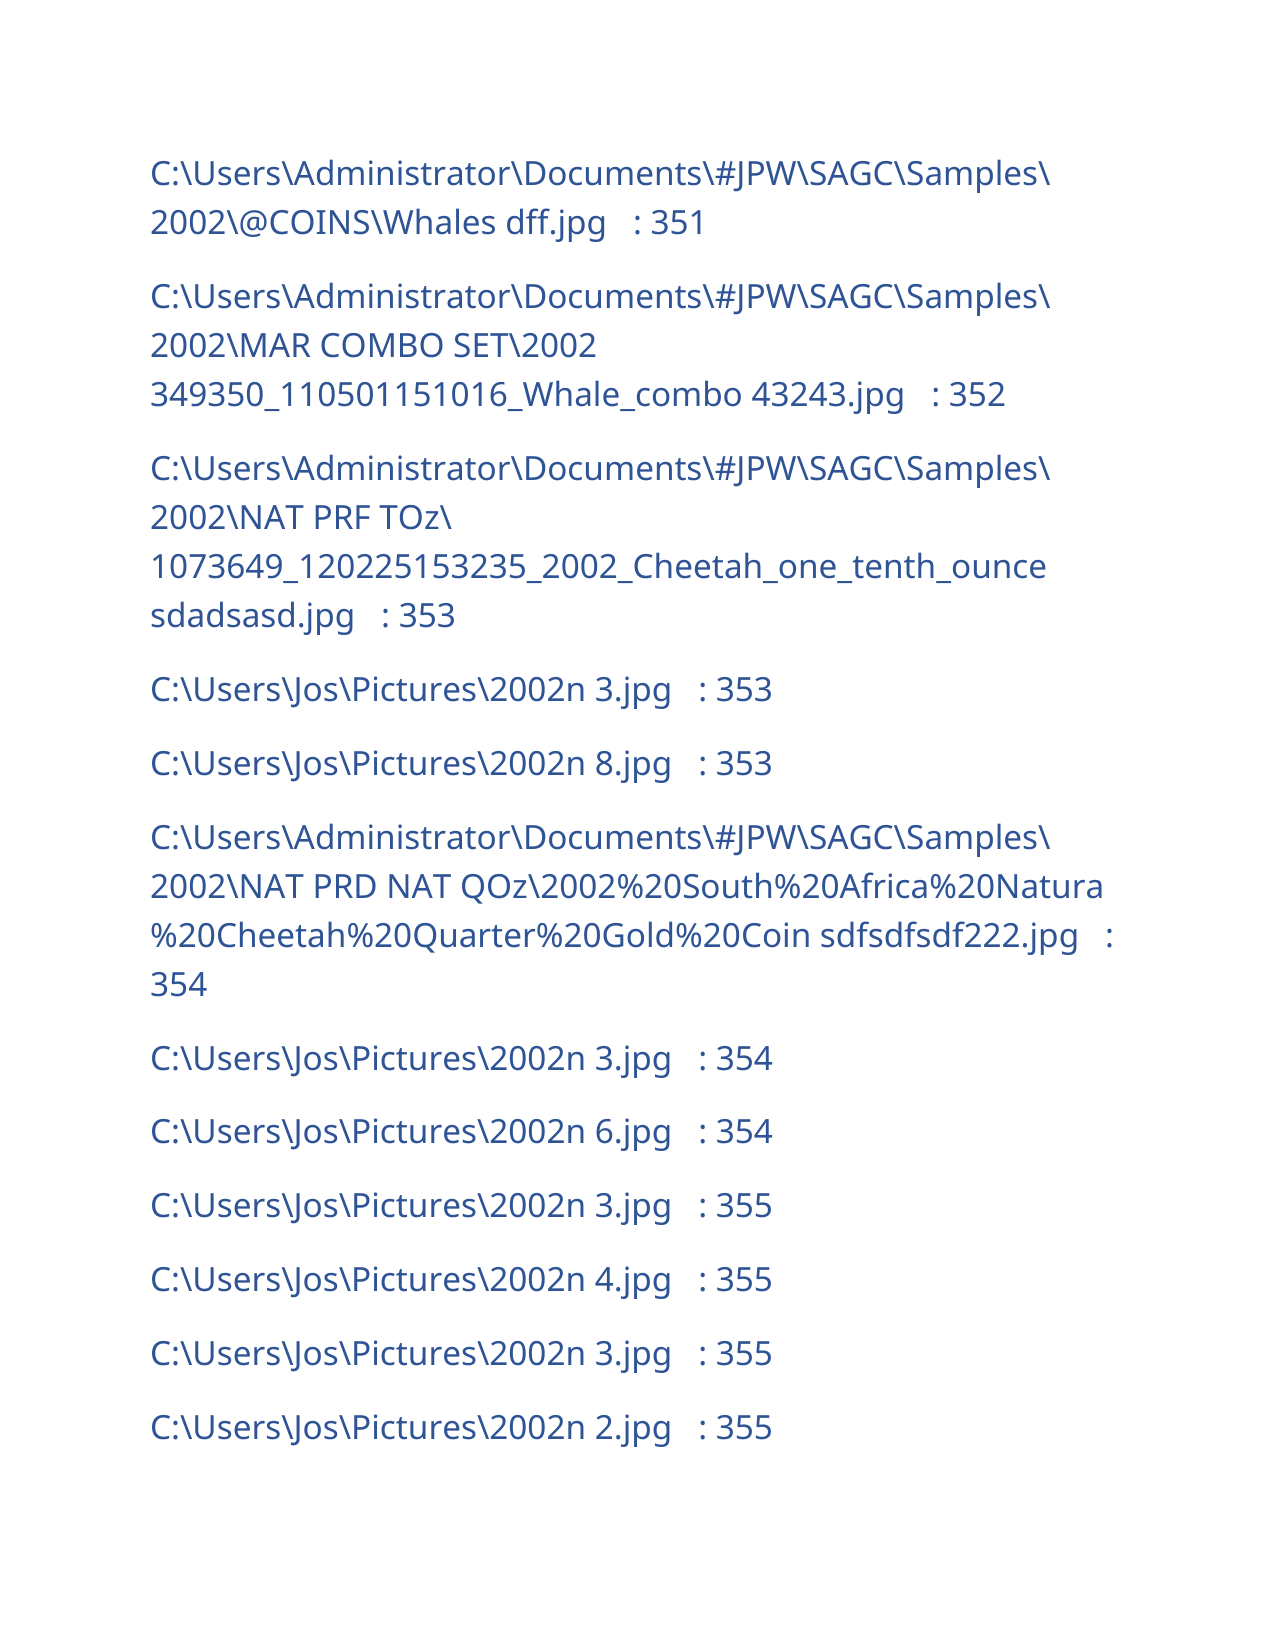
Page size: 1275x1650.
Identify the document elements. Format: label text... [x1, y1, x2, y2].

subtitle C:\Users\Jos\Pictures\2002n 3.jpg : 355 [150, 1330, 1125, 1376]
subtitle C:\Users\Jos\Pictures\2002n 2.jpg : 355 [150, 1404, 1125, 1449]
subtitle C:\Users\Jos\Pictures\2002n 8.jpg : 353 [150, 739, 1125, 785]
subtitle C:\Users\Jos\Pictures\2002n 3.jpg : 355 [150, 1182, 1125, 1228]
subtitle C:\Users\Administrator\Documents\#JPW\SAGC\Samples\2002\NAT PRF TOz\1073649_120225153235_2002_Cheetah_one_tenth_ounce sdadsasd.jpg : 353 [150, 445, 1125, 637]
subtitle C:\Users\Administrator\Documents\#JPW\SAGC\Samples\2002\MAR COMBO SET\2002 349350_110501151016_Whale_combo 43243.jpg : 352 [150, 273, 1125, 416]
subtitle C:\Users\Administrator\Documents\#JPW\SAGC\Samples\2002\NAT PRD NAT QOz\2002%20South%20Africa%20Natura%20Cheetah%20Quarter%20Gold%20Coin sdfsdfsdf222.jpg : 354 [150, 813, 1125, 1006]
subtitle C:\Users\Jos\Pictures\2002n 4.jpg : 355 [150, 1256, 1125, 1302]
subtitle C:\Users\Jos\Pictures\2002n 3.jpg : 354 [150, 1034, 1125, 1080]
subtitle C:\Users\Jos\Pictures\2002n 6.jpg : 354 [150, 1108, 1125, 1154]
subtitle C:\Users\Administrator\Documents\#JPW\SAGC\Samples\2002\@COINS\Whales dff.jpg : 351 [150, 150, 1125, 244]
subtitle C:\Users\Jos\Pictures\2002n 3.jpg : 353 [150, 666, 1125, 711]
